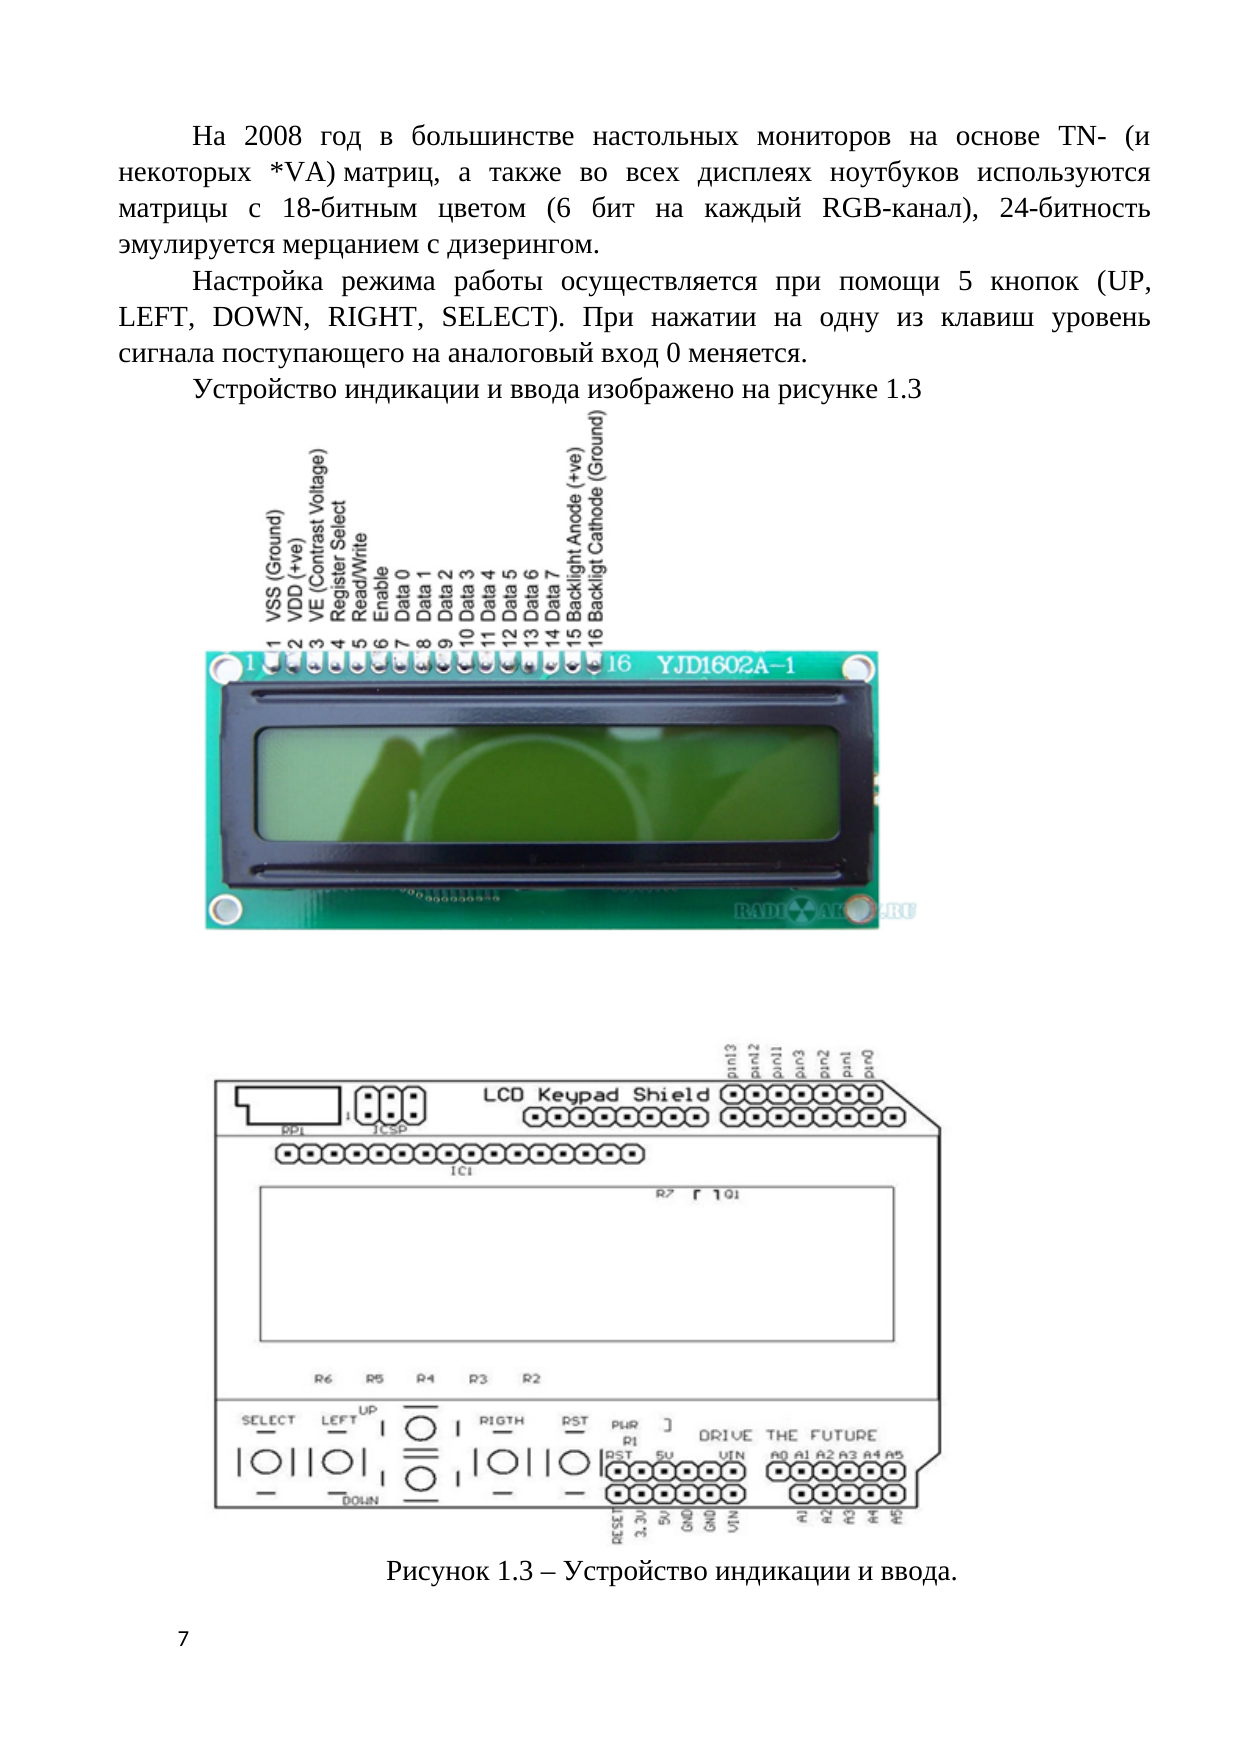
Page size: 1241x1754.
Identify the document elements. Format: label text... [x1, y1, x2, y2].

text На 2008 год в большинстве настольных мониторов на основе TN- (и некоторых *VA) матриц, а также во всех дисплеях ноутбуков используются матрицы с 18-битным цветом (6 бит на каждый RGB-канал), 24-битность эмулируется мерцанием с дизерингом. [118, 118, 1152, 260]
text Рисунок 1.3 – Устройство индикации и ввода. [118, 1553, 1152, 1587]
picture [191, 409, 953, 1550]
text Устройство индикации и ввода изображено на рисунке 1.3 [118, 371, 1152, 405]
text Настройка режима работы осуществляется при помощи 5 кнопок (UP, LEFT, DOWN, RIGHT, SELECT). При нажатии на одну из клавиш уровень сигнала поступающего на аналоговый вход 0 меняется. [118, 263, 1152, 368]
